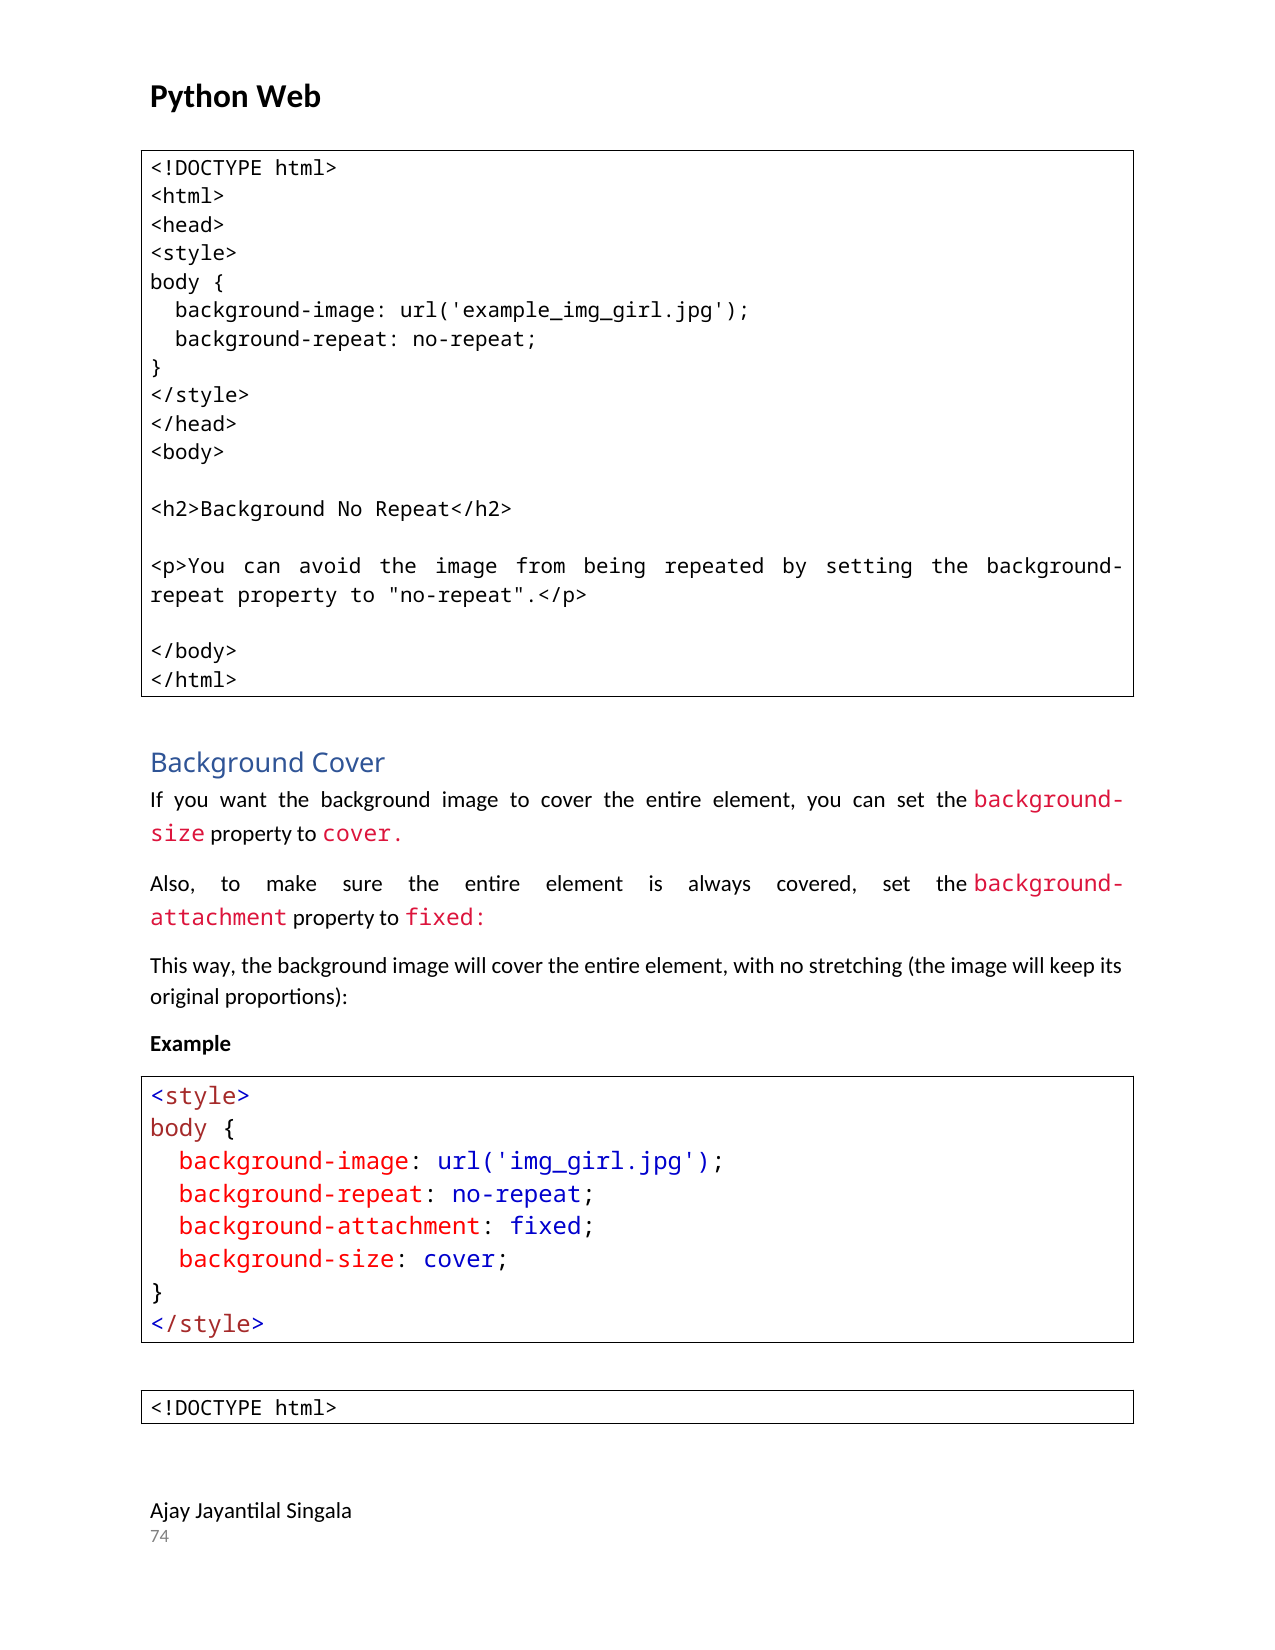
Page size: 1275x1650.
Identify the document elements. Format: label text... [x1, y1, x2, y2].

text body { [150, 267, 1125, 295]
text background-repeat: no-repeat; [150, 324, 1125, 352]
text <!DOCTYPE html> [142, 1391, 1133, 1423]
text background-size: cover; [150, 1242, 1125, 1271]
text Also, to make sure the entire element is always covered, set the background-attachment property to fixed: [150, 867, 1125, 932]
text </head> [150, 409, 1125, 437]
subtitle Background Cover [150, 743, 1125, 780]
text This way, the background image will cover the entire element, with no stretching (the image will keep its original proportions): [150, 952, 1125, 1010]
text <html> [150, 182, 1125, 210]
text Example [150, 1029, 1125, 1057]
text <!DOCTYPE html> [142, 151, 1133, 182]
text <body> [150, 437, 1125, 466]
text </html> [142, 662, 1133, 696]
text </body> [150, 637, 1125, 662]
text <style> body { background-image: url('img_girl.jpg'); [142, 1077, 1133, 1176]
text } [150, 352, 1125, 381]
text </style> [150, 381, 1125, 409]
text } </style> [142, 1271, 1133, 1342]
text background-attachment: fixed; [150, 1209, 1125, 1242]
text <h2>Background No Repeat</h2> [150, 494, 1125, 523]
text If you want the background image to cover the entire element, you can set the background-size property to cover. [150, 783, 1125, 848]
text <style> [150, 238, 1125, 267]
text <head> [150, 210, 1125, 238]
text background-repeat: no-repeat; [150, 1176, 1125, 1209]
text <p>You can avoid the image from being repeated by setting the background-repeat property to "no-repeat".</p> [150, 551, 1125, 608]
text background-image: url('example_img_girl.jpg'); [150, 295, 1125, 324]
